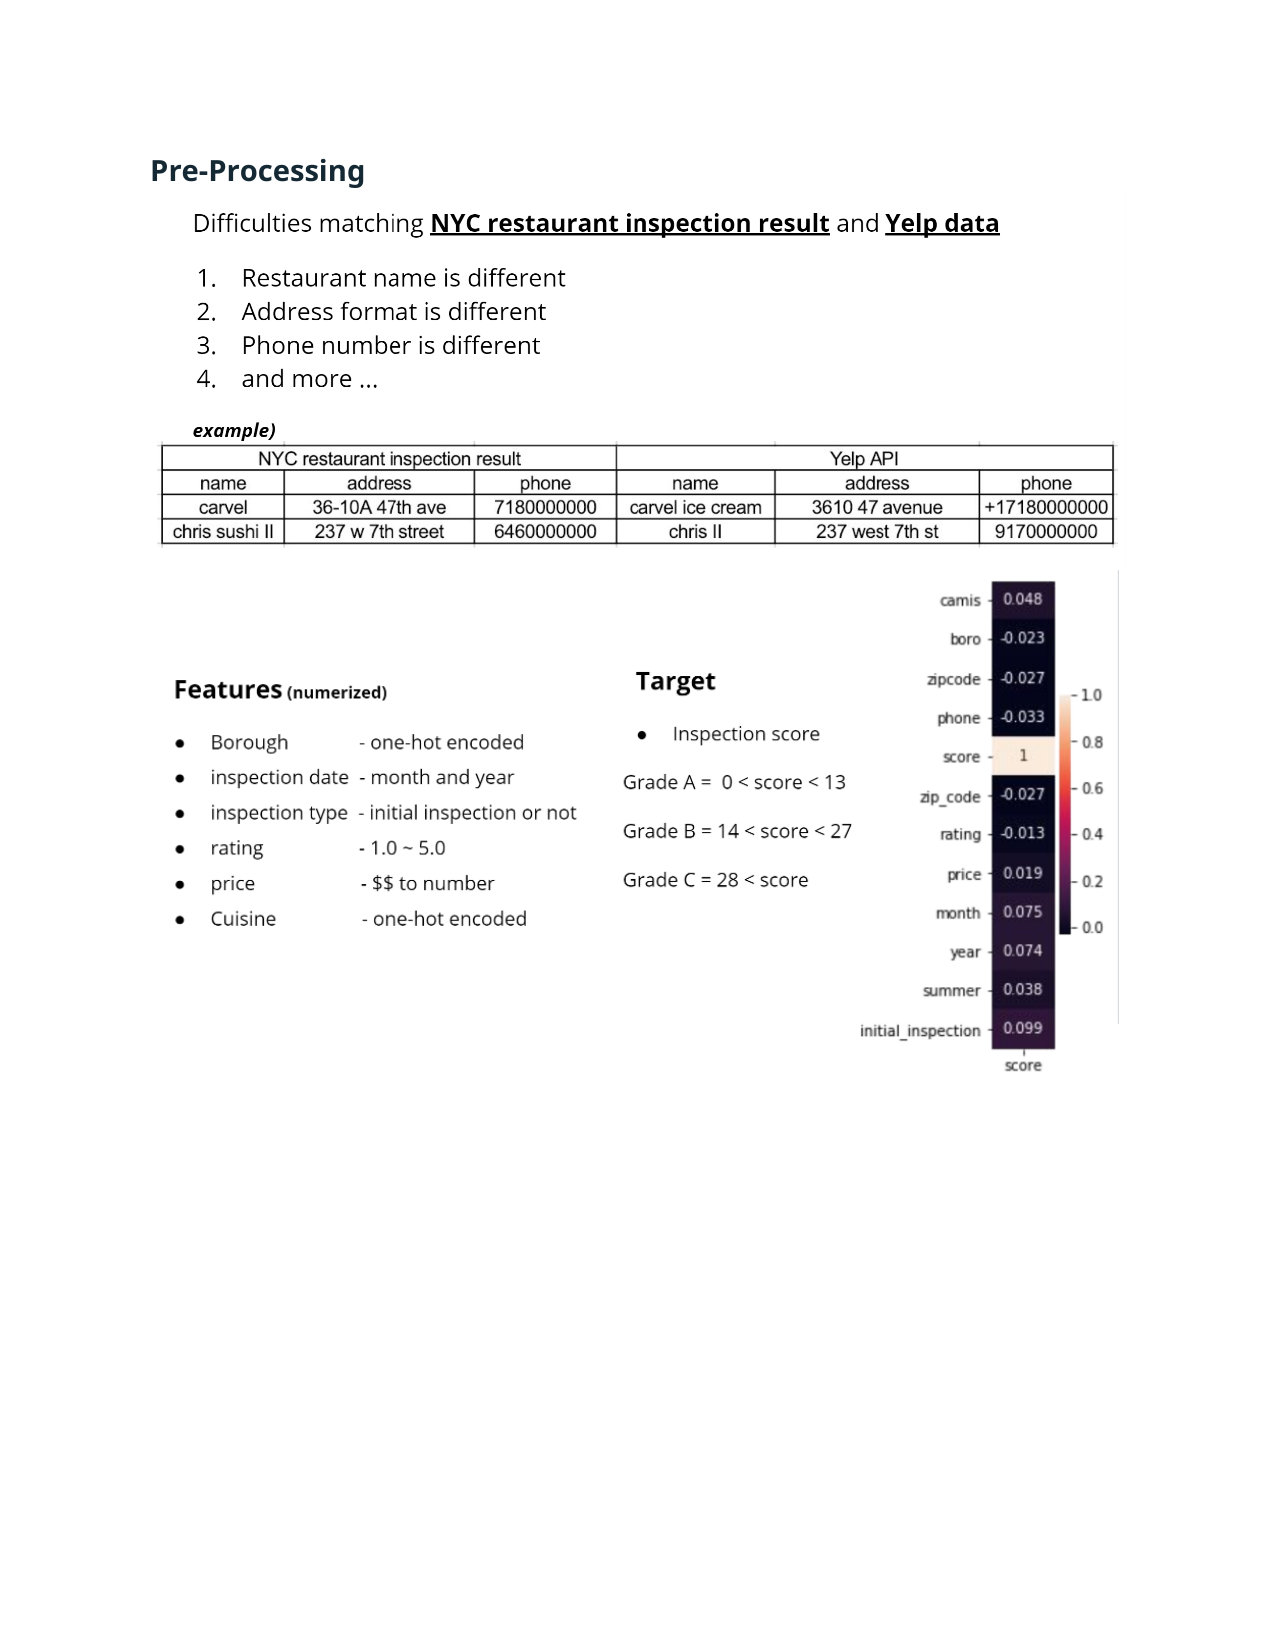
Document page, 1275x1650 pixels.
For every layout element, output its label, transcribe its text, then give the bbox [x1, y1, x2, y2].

picture [150, 570, 1125, 1087]
text Pre-Processing [150, 150, 1125, 191]
picture [150, 191, 1125, 568]
